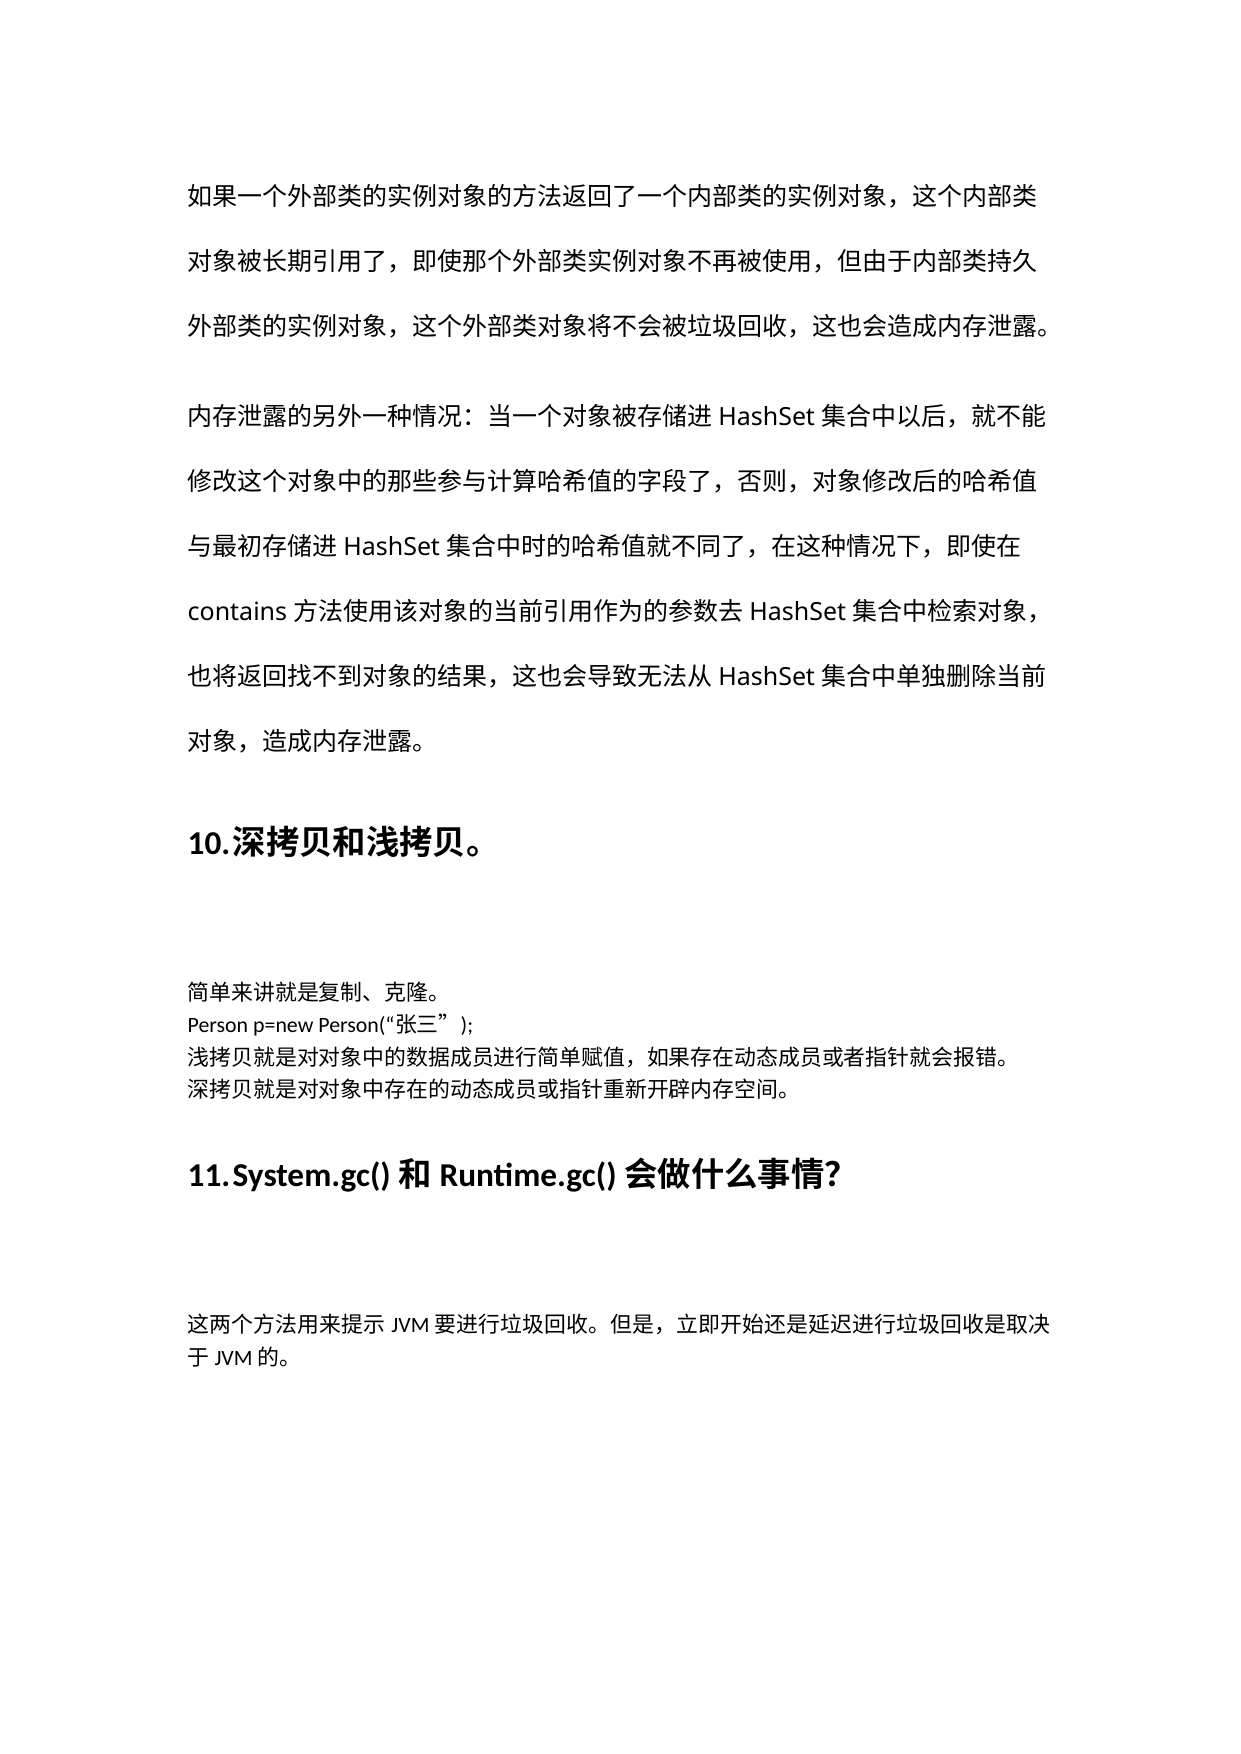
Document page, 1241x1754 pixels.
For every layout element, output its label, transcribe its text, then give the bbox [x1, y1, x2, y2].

text Person p=new Person(“张三”); [187, 1007, 1053, 1039]
subtitle 深拷贝和浅拷贝。 [187, 807, 1053, 872]
text 这两个方法用来提示 JVM 要进行垃圾回收。但是，立即开始还是延迟进行垃圾回收是取决于 JVM 的。 [187, 1307, 1053, 1372]
text 深拷贝就是对对象中存在的动态成员或指针重新开辟内存空间。 [187, 1072, 1053, 1104]
text 内存泄露的另外一种情况：当一个对象被存储进 HashSet 集合中以后，就不能修改这个对象中的那些参与计算哈希值的字段了，否则，对象修改后的哈希值与最初存储进 HashSet 集合中时的哈希值就不同了，在这种情况下，即使在 contains 方法使用该对象的当前引用作为的参数去 HashSet 集合中检索对象，也将返回找不到对象的结果，这也会导致无法从 HashSet 集合中单独删除当前对象，造成内存泄露。 [187, 382, 1053, 772]
text 浅拷贝就是对对象中的数据成员进行简单赋值，如果存在动态成员或者指针就会报错。 [187, 1039, 1053, 1072]
text 如果一个外部类的实例对象的方法返回了一个内部类的实例对象，这个内部类对象被长期引用了，即使那个外部类实例对象不再被使用，但由于内部类持久外部类的实例对象，这个外部类对象将不会被垃圾回收，这也会造成内存泄露。 [187, 162, 1053, 357]
text 简单来讲就是复制、克隆。 [187, 974, 1053, 1007]
subtitle System.gc() 和 Runtime.gc() 会做什么事情？ [187, 1140, 1053, 1205]
